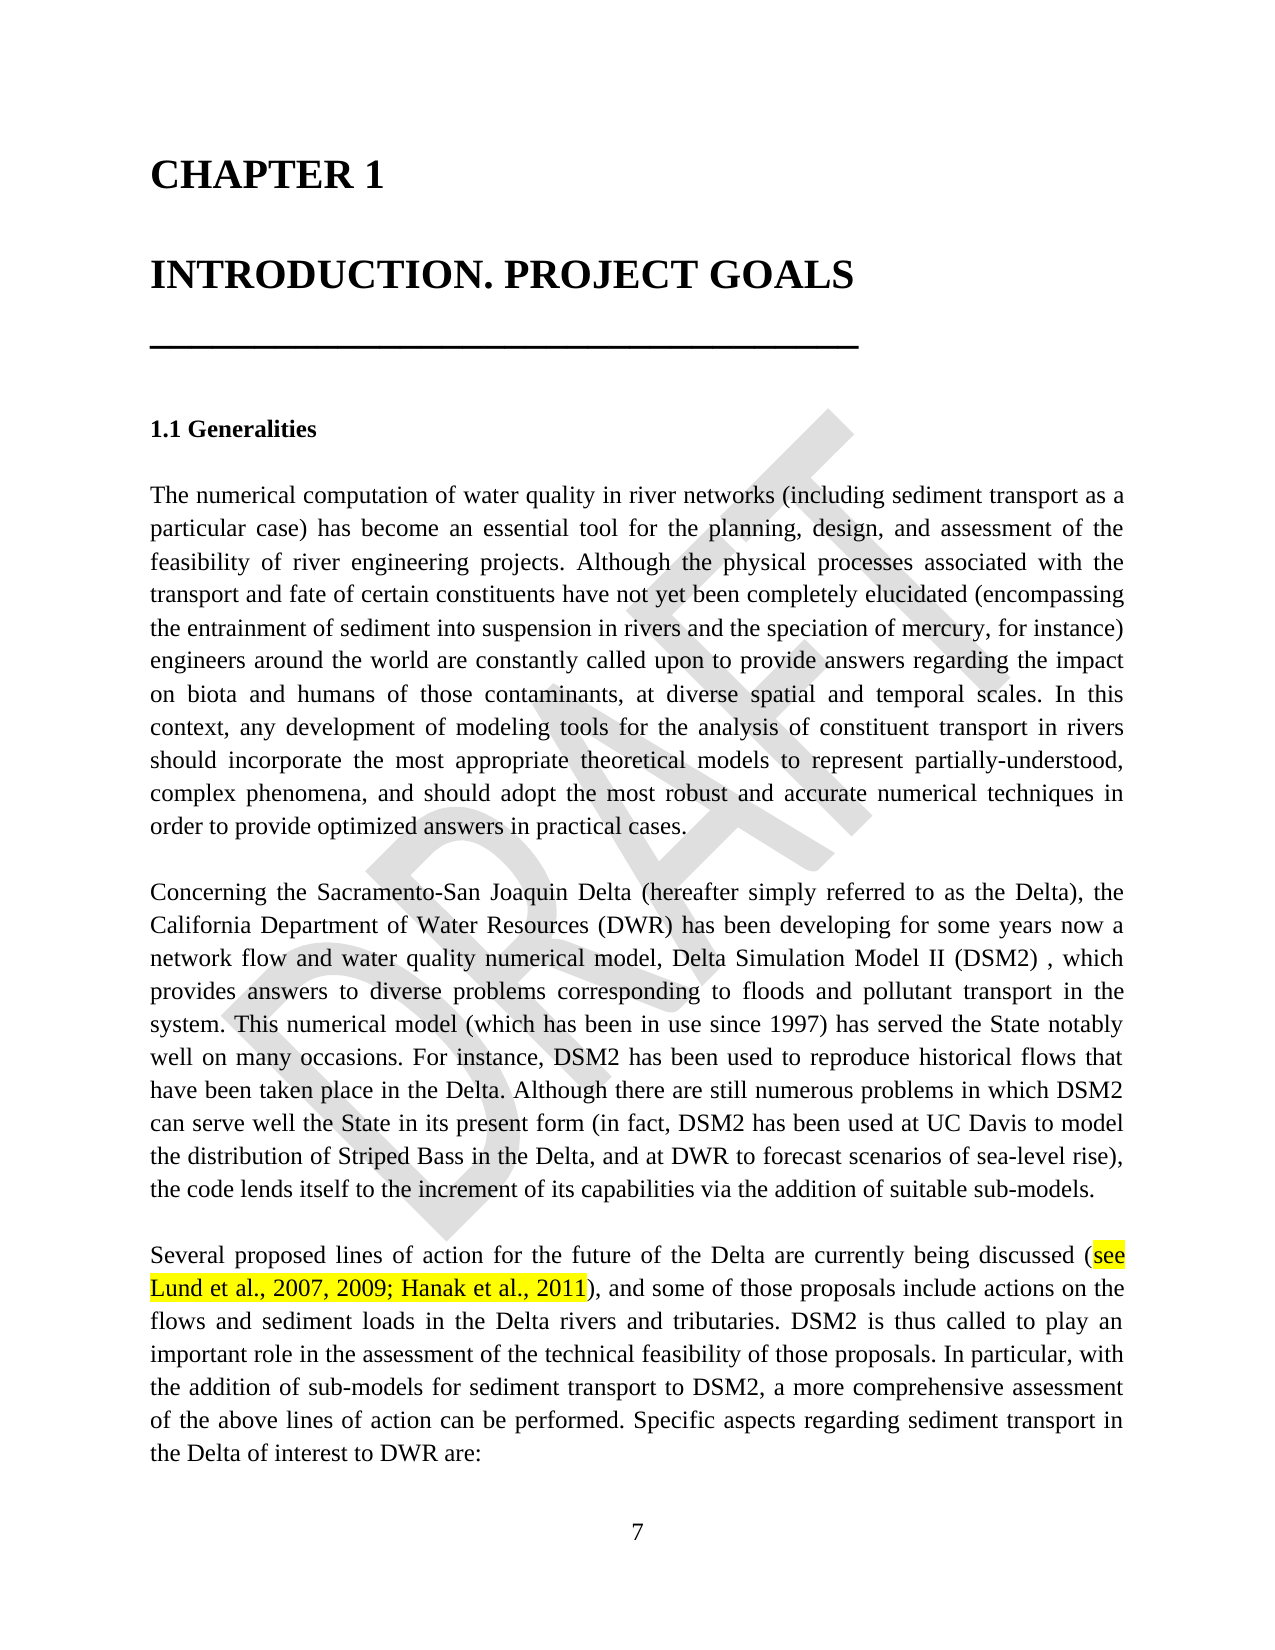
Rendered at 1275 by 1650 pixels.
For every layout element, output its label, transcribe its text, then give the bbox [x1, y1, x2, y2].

text 1.1 Generalities [150, 414, 1125, 443]
text CHAPTER 1 [150, 150, 1125, 198]
text Several proposed lines of action for the future of the Delta are currently being discussed (see Lund et al., 2007, 2009; Hanak et al., 2011), and some of those proposals include actions on the flows and sediment loads in the Delta rivers and tributaries. DSM2 is thus called to play an important role in the assessment of the technical feasibility of those proposals. In particular, with the addition of sub-models for sediment transport to DSM2, a more comprehensive assessment of the above lines of action can be performed. Specific aspects regarding sediment transport in the Delta of interest to DWR are: [150, 1240, 1125, 1467]
text __________________________________ [150, 304, 1125, 352]
text INTRODUCTION. PROJECT GOALS [150, 249, 1125, 297]
text The numerical computation of water quality in river networks (including sediment transport as a particular case) has become an essential tool for the planning, design, and assessment of the feasibility of river engineering projects. Although the physical processes associated with the transport and fate of certain constituents have not yet been completely elucidated (encompassing the entrainment of sediment into suspension in rivers and the speciation of mercury, for instance) engineers around the world are constantly called upon to provide answers regarding the impact on biota and humans of those contaminants, at diverse spatial and temporal scales. In this context, any development of modeling tools for the analysis of constituent transport in rivers should incorporate the most appropriate theoretical models to represent partially-understood, complex phenomena, and should adopt the most robust and accurate numerical techniques in order to provide optimized answers in practical cases. [150, 481, 1125, 839]
text Concerning the Sacramento-San Joaquin Delta (hereafter simply referred to as the Delta), the California Department of Water Resources (DWR) has been developing for some years now a network flow and water quality numerical model, Delta Simulation Model II (DSM2) , which provides answers to diverse problems corresponding to floods and pollutant transport in the system. This numerical model (which has been in use since 1997) has served the State notably well on many occasions. For instance, DSM2 has been used to reproduce historical flows that have been taken place in the Delta. Although there are still numerous problems in which DSM2 can serve well the State in its present form (in fact, DSM2 has been used at UC Davis to model the distribution of Striped Bass in the Delta, and at DWR to forecast scenarios of sea-level rise), the code lends itself to the increment of its capabilities via the addition of suitable sub-models. [150, 877, 1125, 1203]
